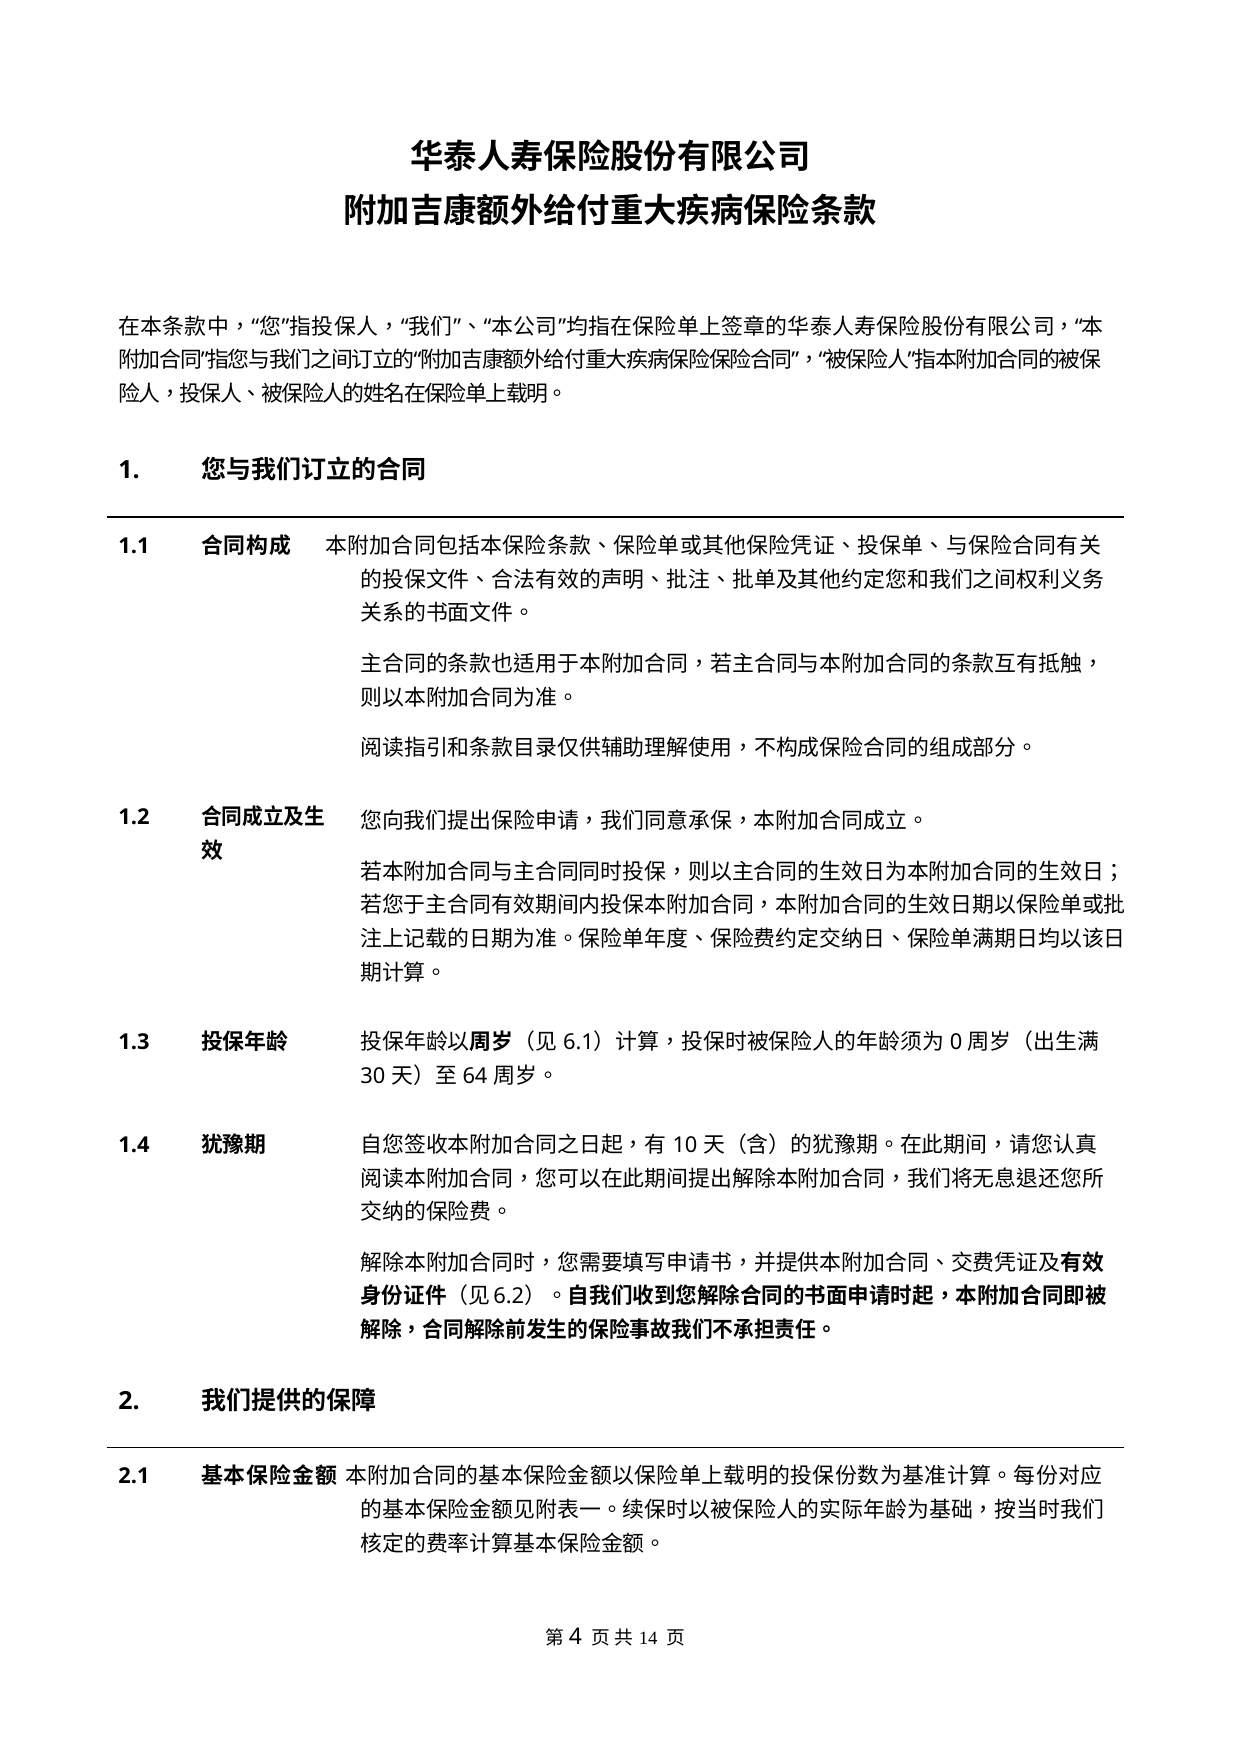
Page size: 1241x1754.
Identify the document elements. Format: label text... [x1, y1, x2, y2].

subtitle 华泰人寿保险股份有限公司 [410, 129, 1136, 179]
text 主合同的条款也适用于本附加合同，若主合同与本附加合同的条款互有抵触， 则以本附加合同为准。 [360, 648, 1104, 711]
list 合同构成 本附加合同包括本保险条款、保险单或其他保险凭证、投保单、与保险合同有关的投保文件、合法有效的声明、批注、批单及其他约定您和我们之间权利义务关系的书面文件。 [118, 530, 1104, 627]
subtitle 您与我们订立的合同 [118, 452, 1136, 486]
text 在本条款中，“您”指投保人，“我们”、“本公司”均指在保险单上签章的华泰人寿保险股份有限公司，“本附加合同”指您与我们之间订立的“附加吉康额外给付重大疾病保险保险合同”，“被保险人”指本附加合同的被保险人，投保人、被保险人的姓名在保险单上载明。 [118, 311, 1103, 408]
text 阅读指引和条款目录仅供辅助理解使用，不构成保险合同的组成部分。 [360, 732, 1136, 762]
text 解除本附加合同时，您需要填写申请书，并提供本附加合同、交费凭证及有效身份证件（见 6.2）。自我们收到您解除合同的书面申请时起，本附加合同即被解除，合同解除前发生的保险事故我们不承担责任。 [360, 1247, 1112, 1344]
list 犹豫期 自您签收本附加合同之日起，有 10 天（含）的犹豫期。在此期间，请您认真阅读本附加合同，您可以在此期间提出解除本附加合同，我们将无息退还您所交纳的保险费。 [118, 1129, 1113, 1226]
subtitle 我们提供的保障 [118, 1382, 1136, 1417]
list 投保年龄 投保年龄以周岁（见 6.1）计算，投保时被保险人的年龄须为 0 周岁（出生满 [118, 1026, 1136, 1056]
text 附加吉康额外给付重大疾病保险条款 [343, 186, 1136, 232]
list 基本保险金额 本附加合同的基本保险金额以保险单上载明的投保份数为基准计算。每份对应的基本保险金额见附表一。续保时以被保险人的实际年龄为基础，按当时我们核定的费率计算基本保险金额。 [118, 1461, 1104, 1558]
text 30 天）至 64 周岁。 [360, 1060, 1136, 1089]
subtitle 合同成立及生效 [118, 801, 332, 865]
text 您向我们提出保险申请，我们同意承保，本附加合同成立。 [360, 805, 1136, 835]
text 若本附加合同与主合同同时投保，则以主合同的生效日为本附加合同的生效日； 若您于主合同有效期间内投保本附加合同，本附加合同的生效日期以保险单或批注上记载的日期为准。保险单年度、保险费约定交纳日、保险单满期日均以该日期计算。 [360, 856, 1129, 986]
